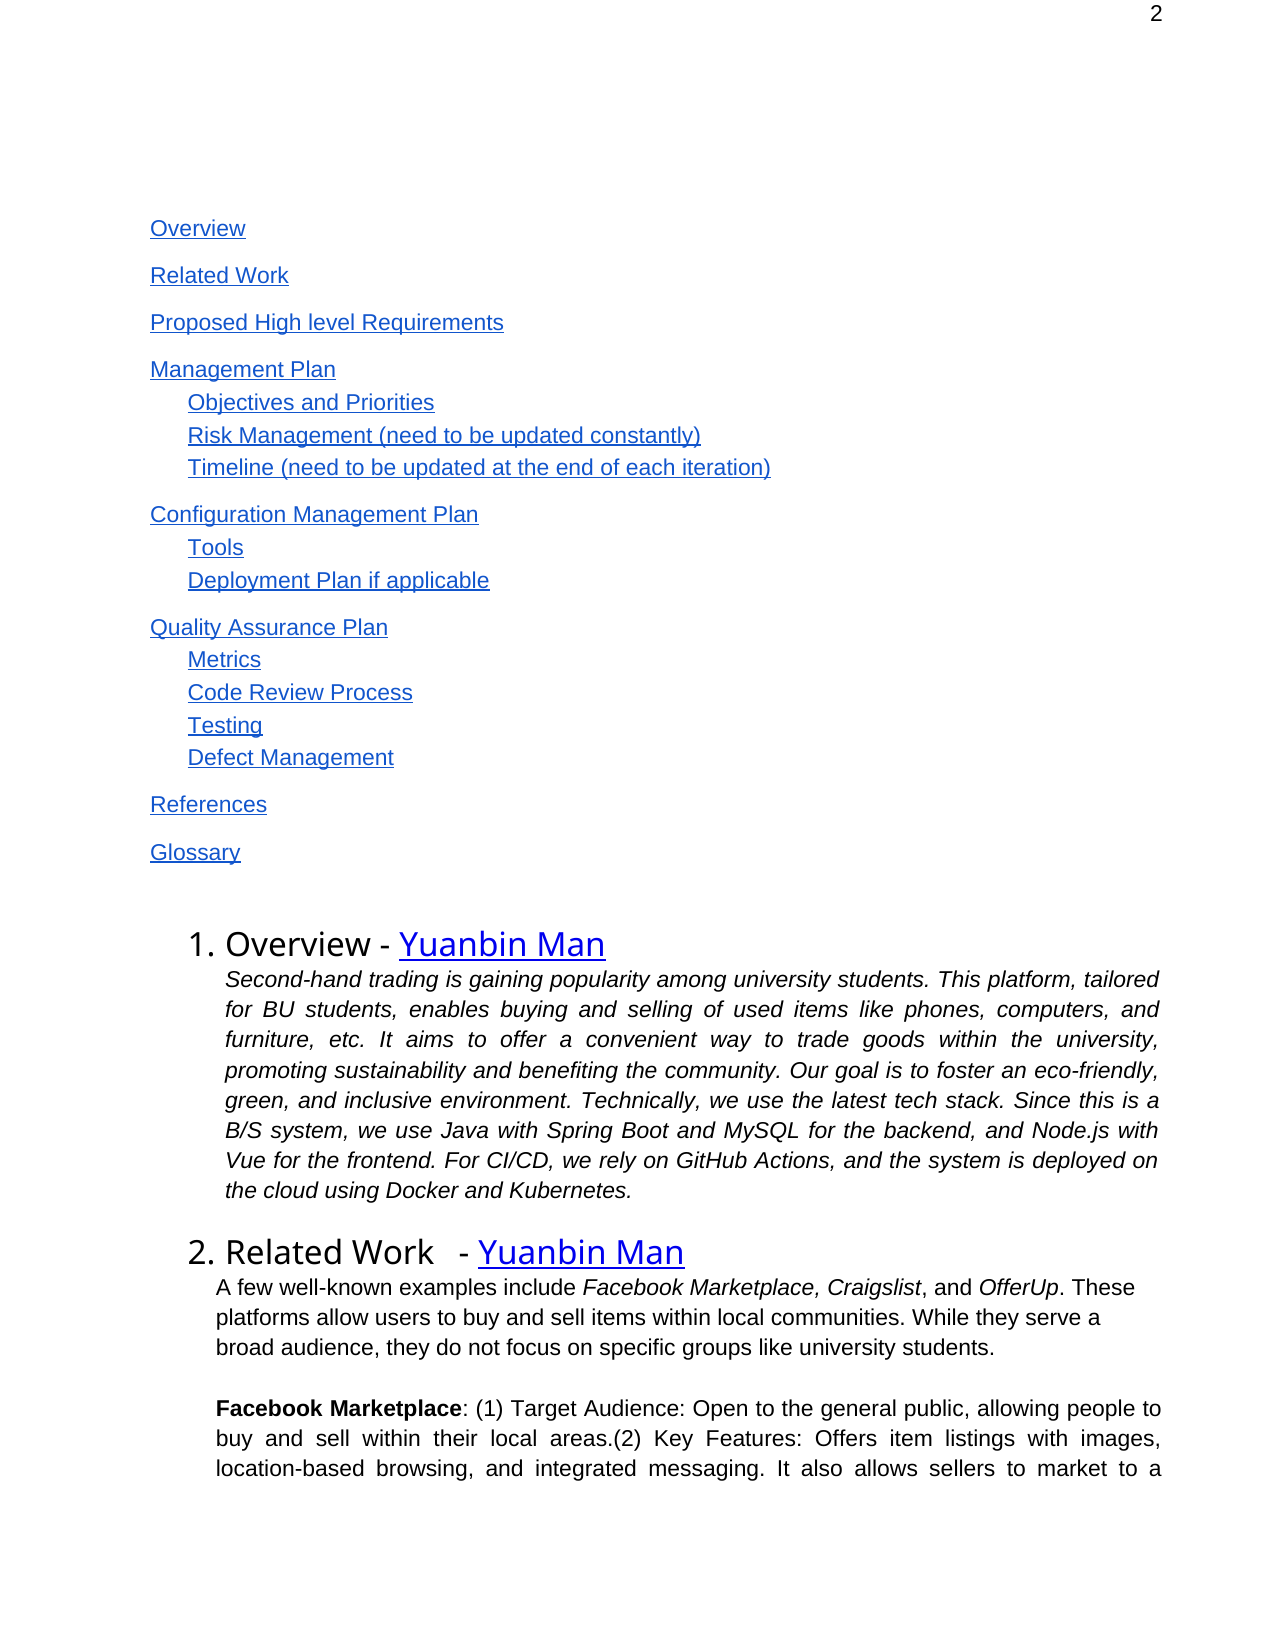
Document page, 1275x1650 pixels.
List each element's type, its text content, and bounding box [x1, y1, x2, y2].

text A few well-known examples include Facebook Marketplace, Craigslist, and OfferUp. These platforms allow users to buy and sell items within local communities. While they serve a broad audience, they do not focus on specific groups like university students. [216, 1274, 1162, 1361]
subtitle Overview - Yuanbin Man [187, 921, 1162, 966]
subtitle Related Work - Yuanbin Man [187, 1228, 1162, 1274]
text Second-hand trading is gaining popularity among university students. This platform, tailored for BU students, enables buying and selling of used items like phones, computers, and furniture, etc. It aims to offer a convenient way to trade goods within the university, promoting sustainability and benefiting the community. Our goal is to foster an eco-friendly, green, and inclusive environment. Technically, we use the latest tech stack. Since this is a B/S system, we use Java with Spring Boot and MySQL for the backend, and Node.js with Vue for the frontend. For CI/CD, we rely on GitHub Actions, and the system is deployed on the cloud using Docker and Kubernetes. [225, 966, 1162, 1204]
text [216, 1395, 1162, 1481]
